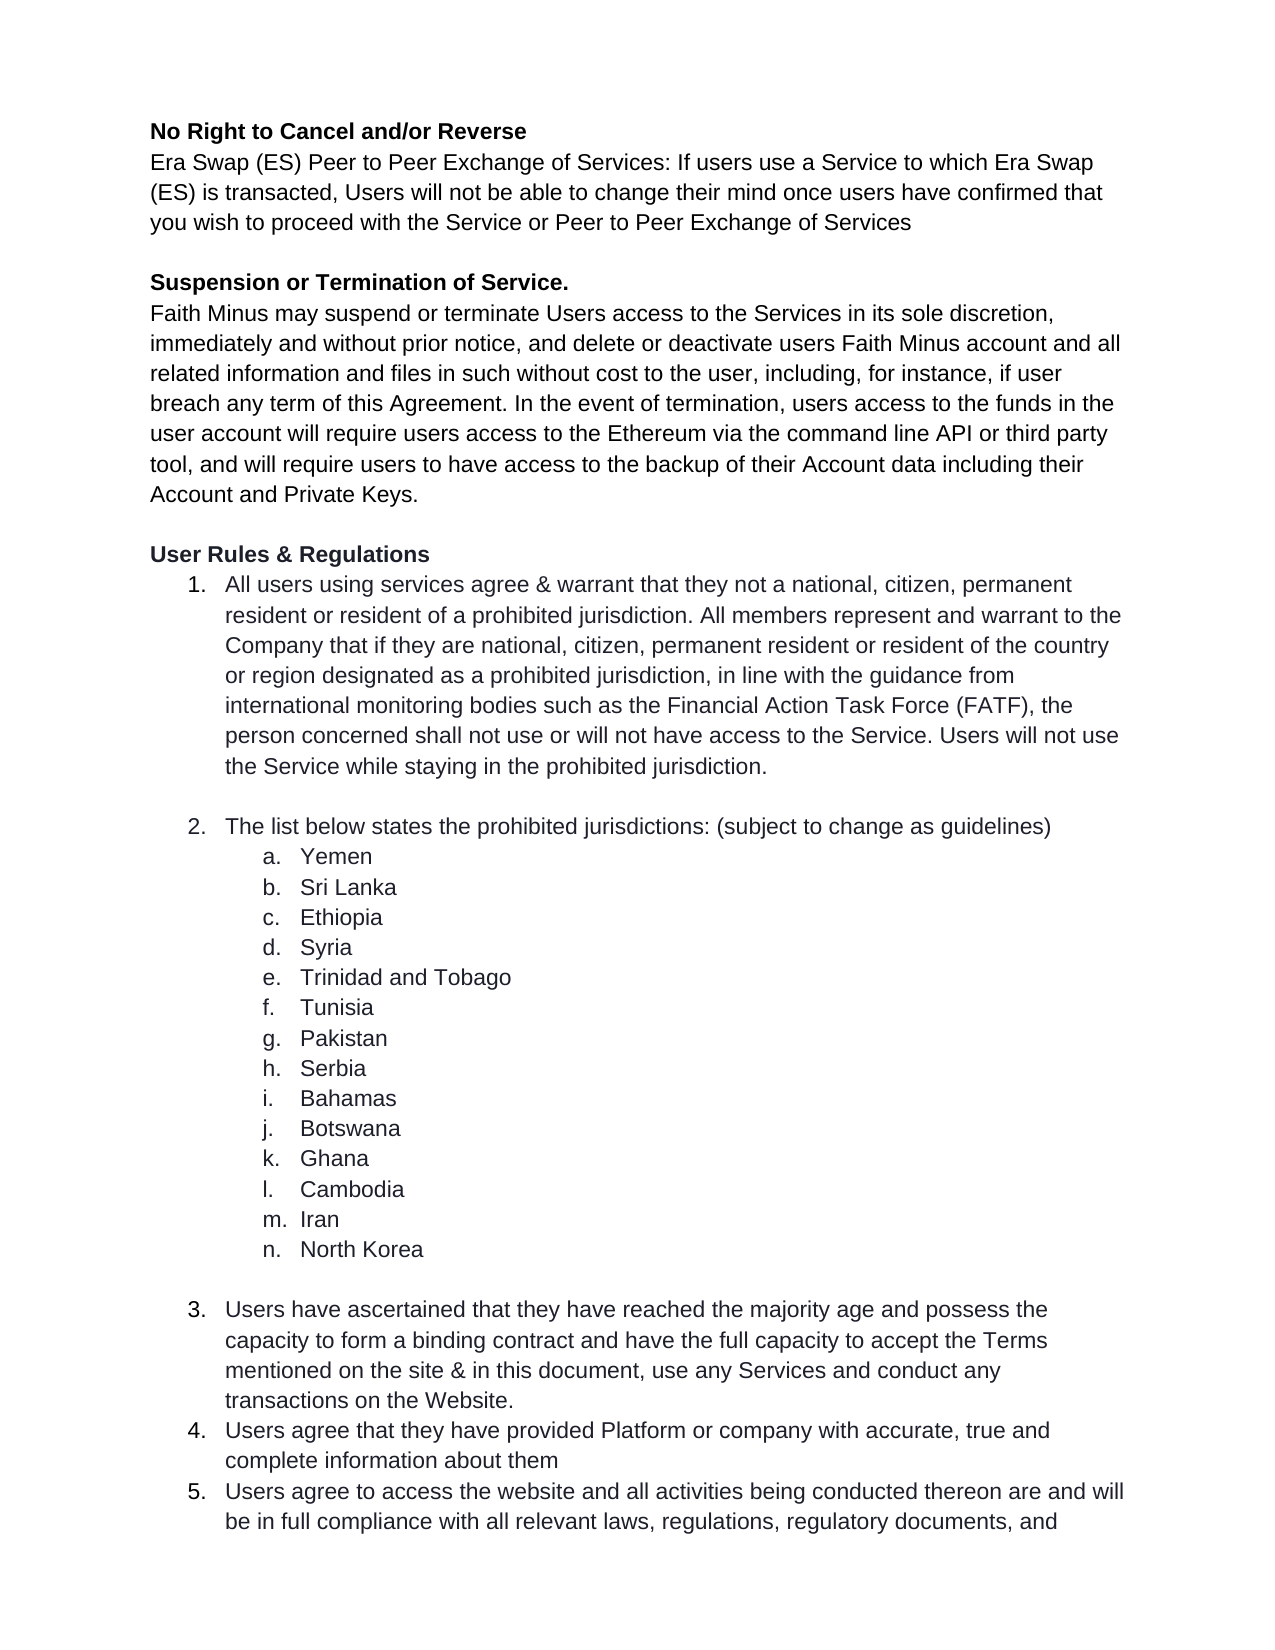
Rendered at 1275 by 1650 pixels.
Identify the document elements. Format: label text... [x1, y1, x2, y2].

list Bahamas [262, 1085, 1125, 1111]
list Botswana [262, 1115, 1125, 1141]
list Iran [262, 1206, 1125, 1232]
text Suspension or Termination of Service. [150, 269, 1125, 296]
list Cambodia [262, 1176, 1125, 1202]
list Users have ascertained that they have reached the majority age and possess the capacity to form a binding contract and have the full capacity to accept the Terms mentioned on the site & in this document, use any Services and conduct any transactions on the Website. [187, 1296, 1125, 1413]
list All users using services agree & warrant that they not a national, citizen, permanent resident or resident of a prohibited jurisdiction. All members represent and warrant to the Company that if they are national, citizen, permanent resident or resident of the country or region designated as a prohibited jurisdiction, in line with the guidance from international monitoring bodies such as the Financial Action Task Force (FATF), the person concerned shall not use or will not have access to the Service. Users will not use the Service while staying in the prohibited jurisdiction. [187, 571, 1125, 779]
list Users agree that they have provided Platform or company with accurate, true and complete information about them [187, 1417, 1125, 1474]
list Trinidad and Tobago [262, 964, 1125, 990]
list The list below states the prohibited jurisdictions: (subject to change as guidelines) [187, 813, 1125, 839]
list Pakistan [262, 1024, 1125, 1051]
list Syria [262, 934, 1125, 960]
text User Rules & Regulations [150, 541, 1125, 567]
text Era Swap (ES) Peer to Peer Exchange of Services: If users use a Service to which Era Swap (ES) is transacted, Users will not be able to change their mind once users have confirmed that you wish to proceed with the Service or Peer to Peer Exchange of Services [150, 148, 1125, 235]
list North Korea [262, 1236, 1125, 1262]
list Tunisia [262, 994, 1125, 1021]
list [187, 1478, 1125, 1534]
list Yemen [262, 843, 1125, 869]
list Serbia [262, 1055, 1125, 1081]
list Sri Lanka [262, 873, 1125, 900]
text No Right to Cancel and/or Reverse [150, 118, 1125, 144]
list Ghana [262, 1145, 1125, 1172]
text Faith Minus may suspend or terminate Users access to the Services in its sole discretion, immediately and without prior notice, and delete or deactivate users Faith Minus account and all related information and files in such without cost to the user, including, for instance, if user breach any term of this Agreement. In the event of termination, users access to the funds in the user account will require users access to the Ethereum via the command line API or third party tool, and will require users to have access to the backup of their Account data including their Account and Private Keys. [150, 299, 1125, 507]
list Ethiopia [262, 904, 1125, 930]
